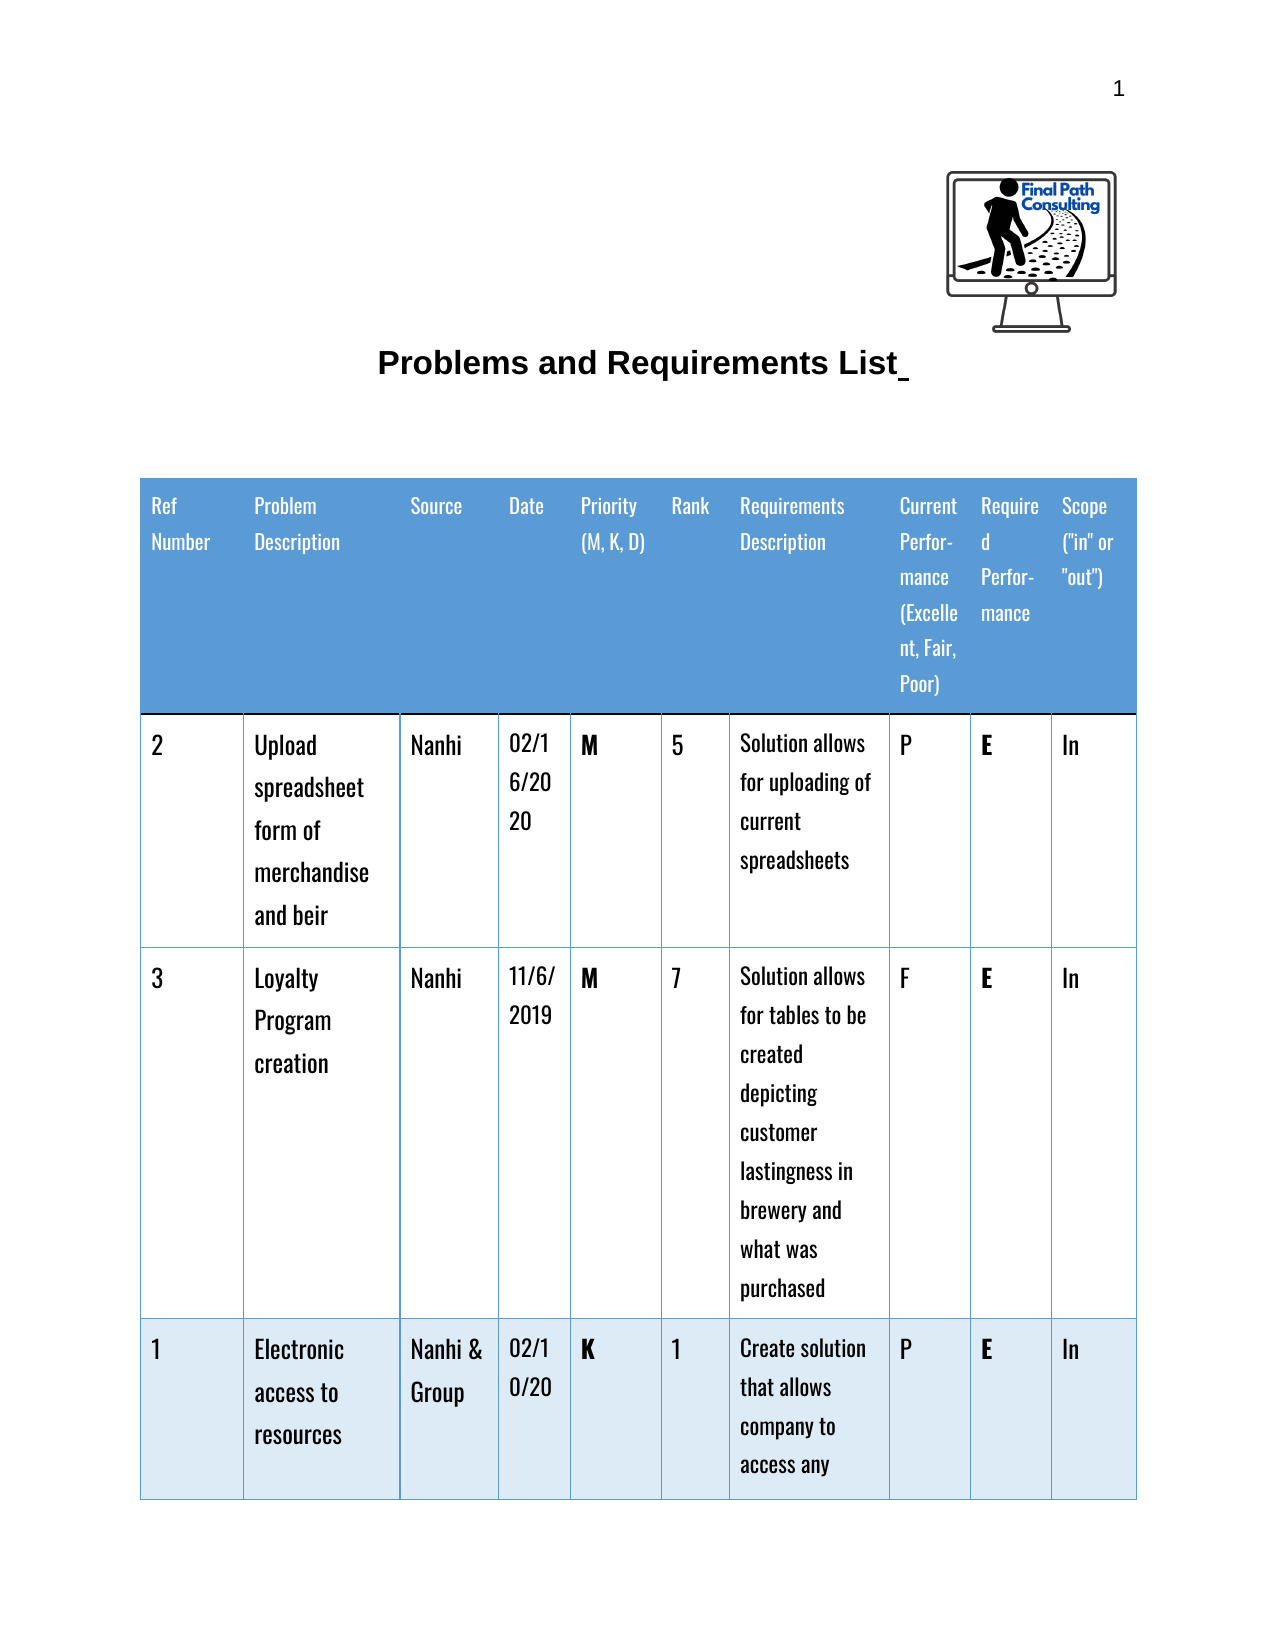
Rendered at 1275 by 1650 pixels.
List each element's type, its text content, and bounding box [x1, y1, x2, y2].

table_cell K [571, 1319, 661, 1499]
table_header Problem Description [244, 479, 399, 713]
table_cell P [890, 715, 970, 947]
title Problems and Requirements List [150, 343, 1125, 381]
table_cell In [1052, 948, 1136, 1318]
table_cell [730, 1319, 889, 1499]
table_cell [244, 1319, 399, 1499]
table_cell P [890, 1319, 970, 1499]
table_header Current Perfor-mance (Excellent, Fair, Poor) [890, 479, 970, 713]
table_cell M [571, 948, 661, 1318]
table_cell Nanhi [401, 715, 498, 947]
table_cell 3 [141, 948, 243, 1318]
table_header Required Perfor-mance [971, 479, 1051, 713]
table_cell Solution allows for uploading of current spreadsheets [730, 715, 889, 947]
table_header Rank [662, 479, 729, 713]
table_header Ref Number [141, 479, 243, 713]
table_cell E [971, 1319, 1051, 1499]
table_cell 02/16/2020 [499, 715, 570, 947]
table_cell M [571, 715, 661, 947]
table_cell Loyalty Program creation [244, 948, 399, 1318]
table_cell 1 [662, 1319, 729, 1499]
table_cell 1 [141, 1319, 243, 1499]
table_cell Upload spreadsheet form of merchandise and beir [244, 715, 399, 947]
table_header Scope ("in" or "out") [1052, 479, 1136, 713]
table_cell In [1052, 1319, 1136, 1499]
table_cell 5 [662, 715, 729, 947]
table_header Date [499, 479, 570, 713]
table_cell F [890, 948, 970, 1318]
table_cell 2 [141, 715, 243, 947]
picture [938, 156, 1125, 343]
table_header Priority (M, K, D) [571, 479, 661, 713]
table_header Requirements Description [730, 479, 889, 713]
table_cell E [971, 948, 1051, 1318]
table_cell Solution allows for tables to be created depicting customer lastingness in brewery and what was purchased [730, 948, 889, 1318]
table_cell Nanhi [401, 948, 498, 1318]
table_cell E [971, 715, 1051, 947]
table_header Source [401, 479, 498, 713]
table_cell Nanhi & Group [401, 1319, 498, 1499]
table_cell 02/10/20 [499, 1319, 570, 1499]
table_cell 7 [662, 948, 729, 1318]
table_cell In [1052, 715, 1136, 947]
table_cell 11/6/2019 [499, 948, 570, 1318]
